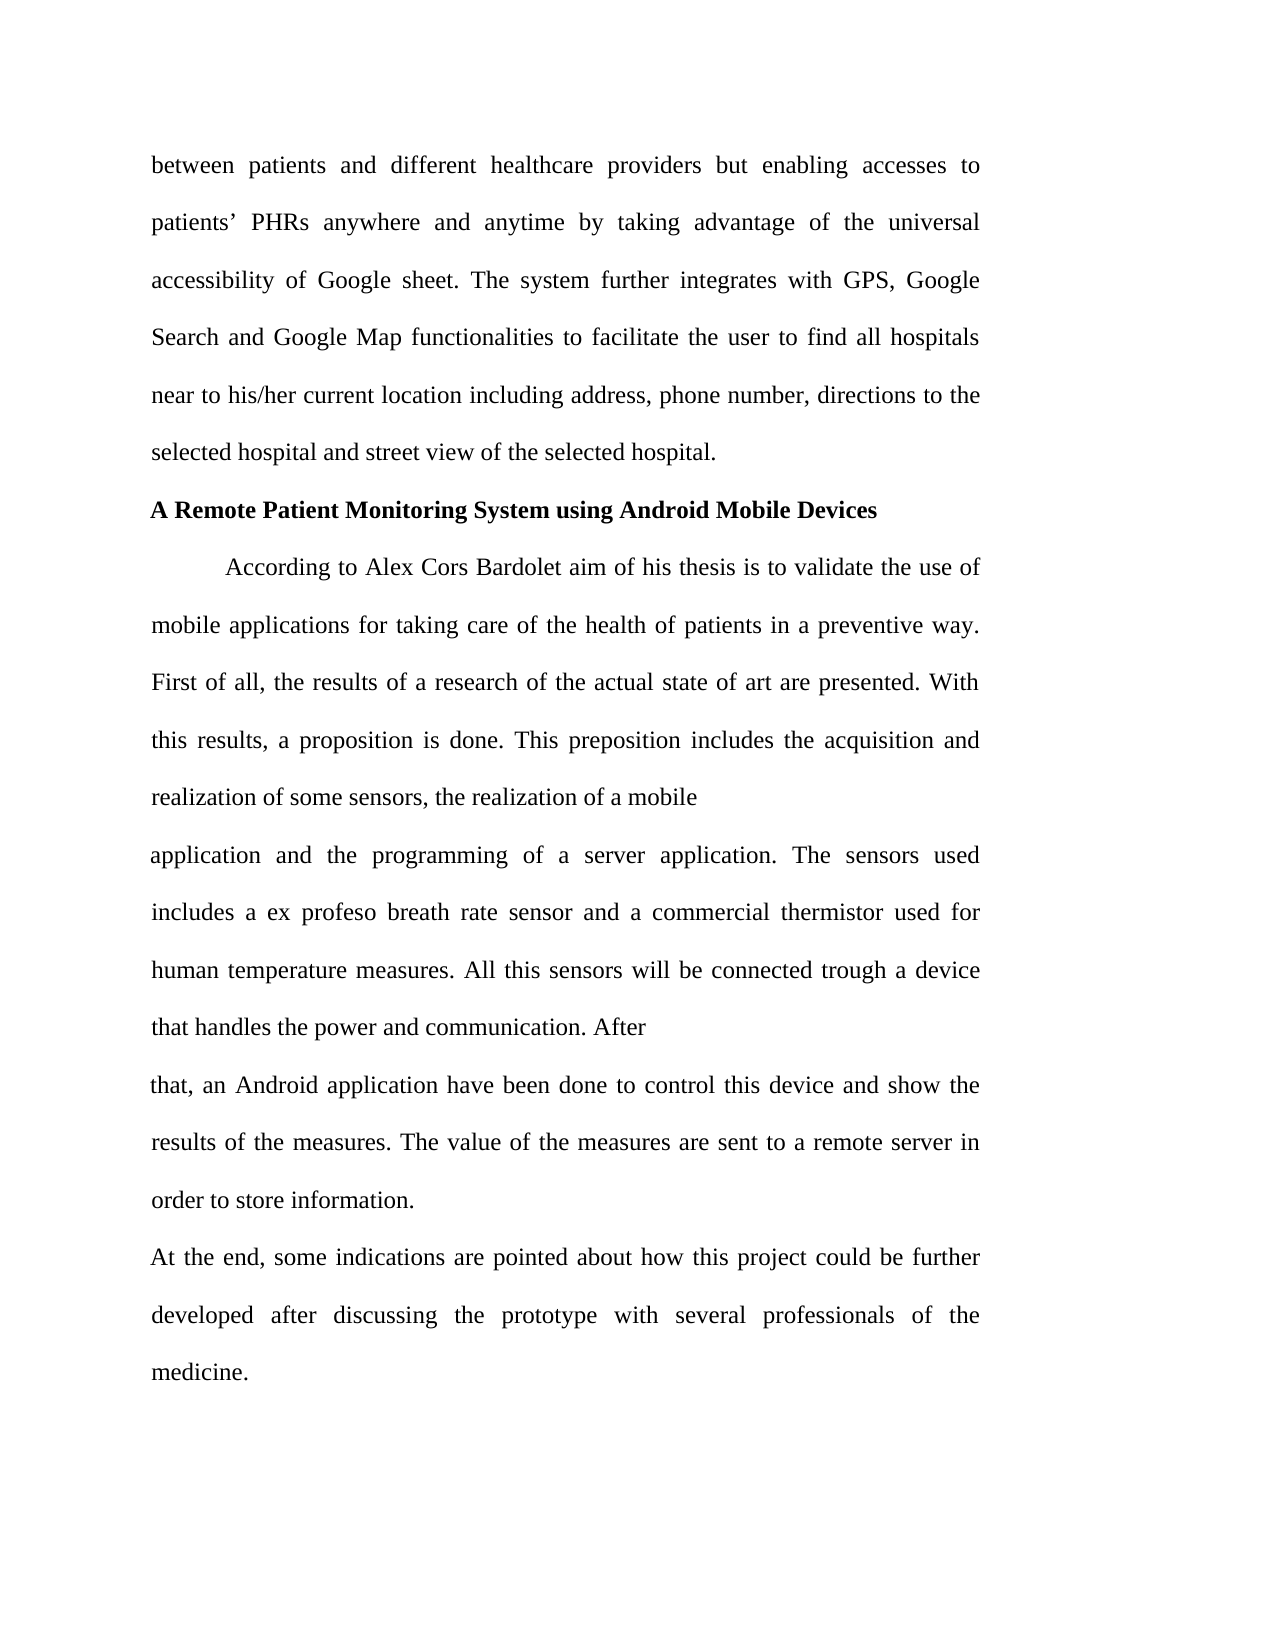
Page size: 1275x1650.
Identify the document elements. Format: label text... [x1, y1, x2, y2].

text that, an Android application have been done to control this device and show the results of the measures. The value of the measures are sent to a remote server in order to store information. [150, 1070, 981, 1214]
text At the end, some indications are pointed about how this project could be further developed after discussing the prototype with several professionals of the medicine. [150, 1242, 981, 1386]
text According to Alex Cors Bardolet aim of his thesis is to validate the use of mobile applications for taking care of the health of patients in a preventive way. First of all, the results of a research of the actual state of art are presented. With this results, a proposition is done. This preposition includes the acquisition and realization of some sensors, the realization of a mobile [150, 552, 981, 811]
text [151, 150, 981, 466]
text A Remote Patient Monitoring System using Android Mobile Devices [150, 495, 981, 524]
text application and the programming of a server application. The sensors used includes a ex profeso breath rate sensor and a commercial thermistor used for human temperature measures. All this sensors will be connected trough a device that handles the power and communication. After [150, 840, 981, 1041]
